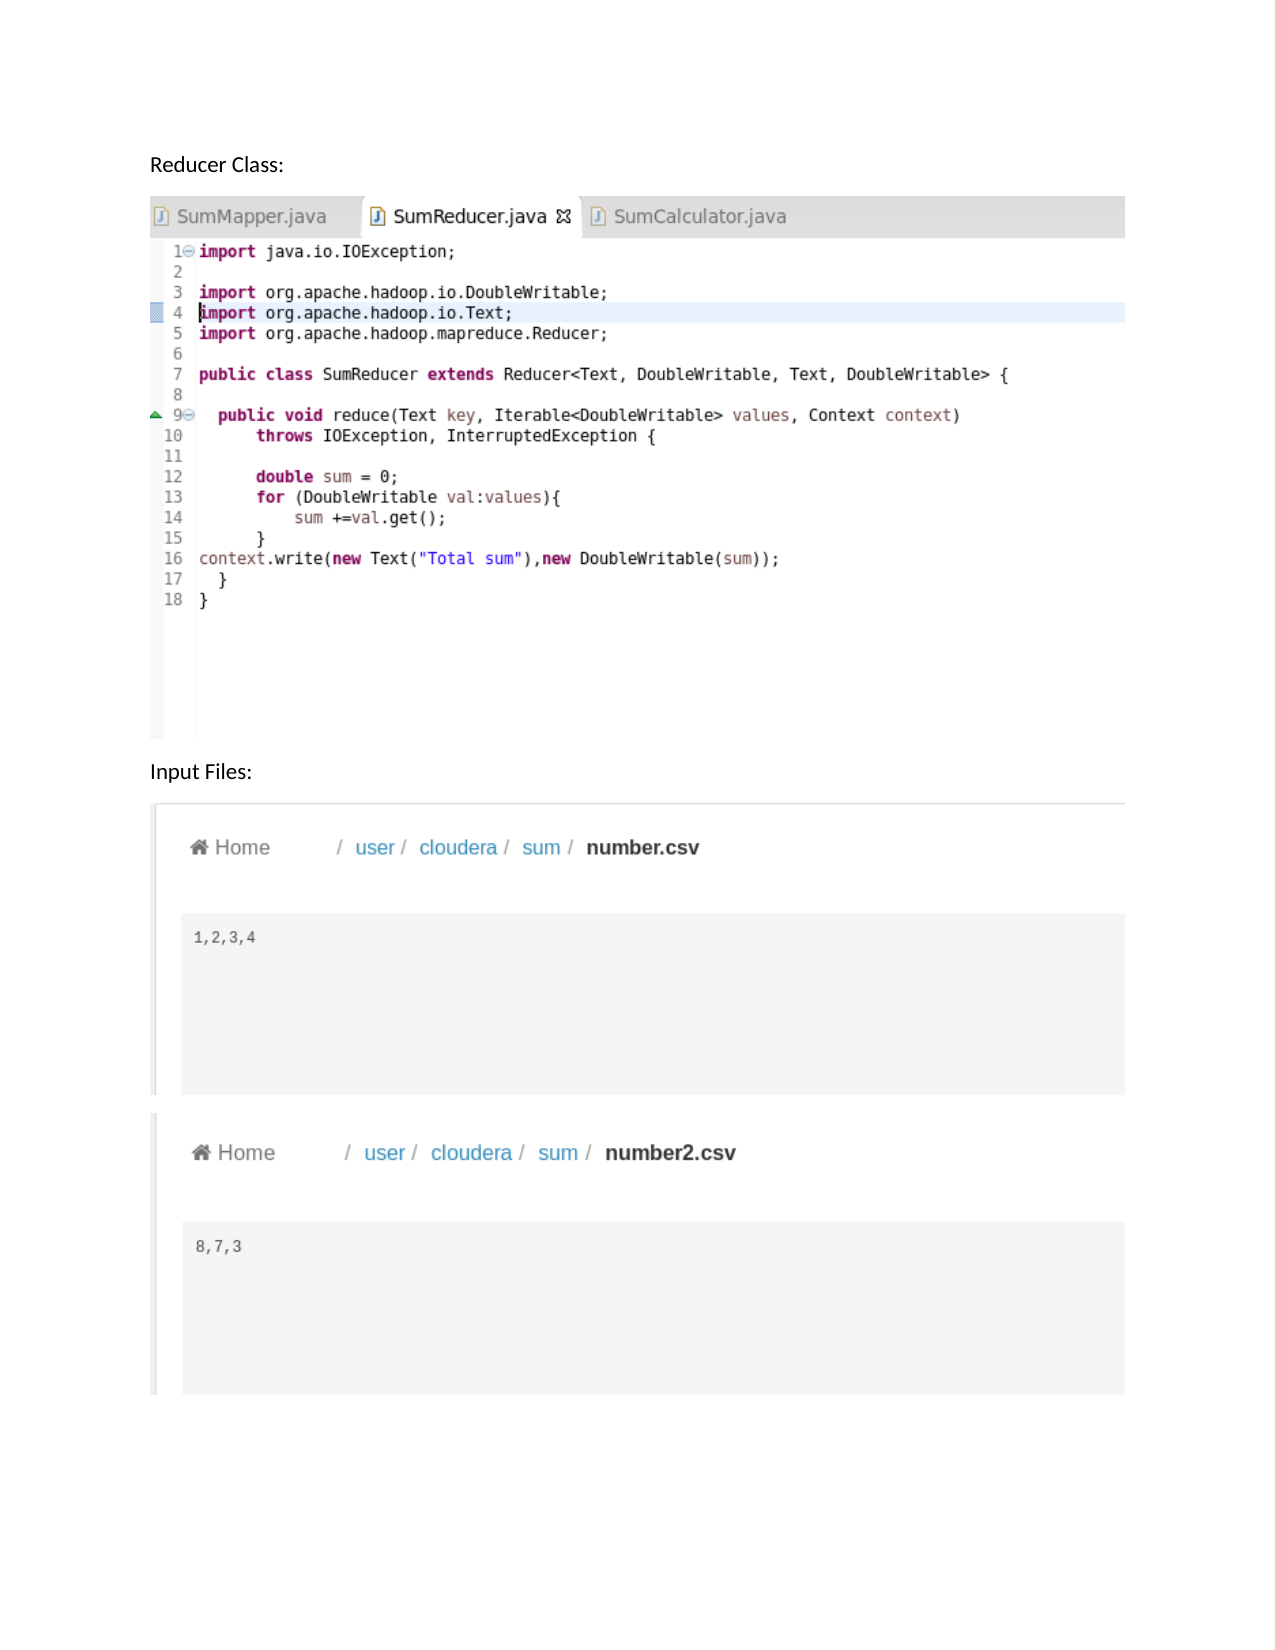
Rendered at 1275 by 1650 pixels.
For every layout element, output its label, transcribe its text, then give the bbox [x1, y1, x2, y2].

text Reducer Class: [150, 150, 1125, 178]
picture [150, 1113, 1125, 1395]
picture [150, 196, 1125, 739]
text Input Files: [150, 757, 1125, 785]
picture [150, 803, 1125, 1095]
